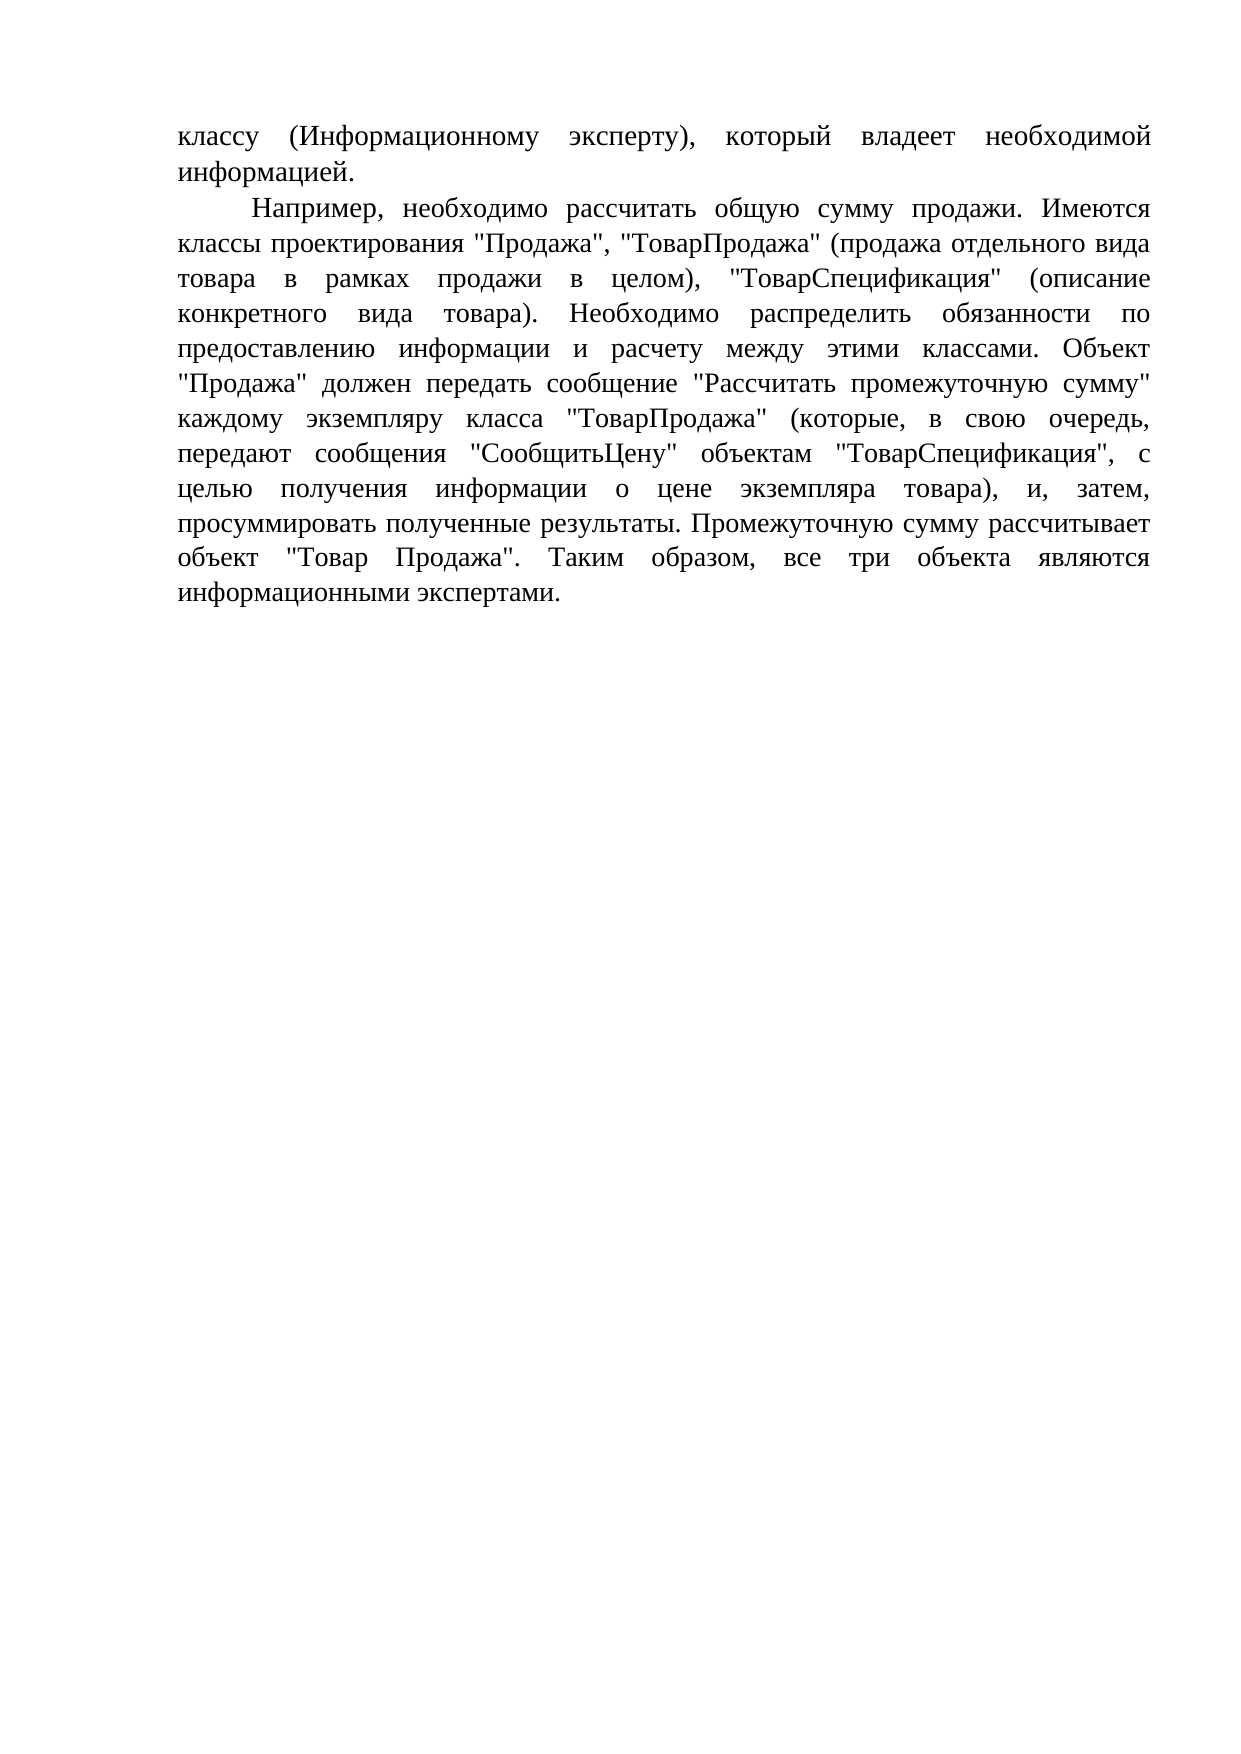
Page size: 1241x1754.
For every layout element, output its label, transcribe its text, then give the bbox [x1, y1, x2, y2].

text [177, 118, 1152, 188]
